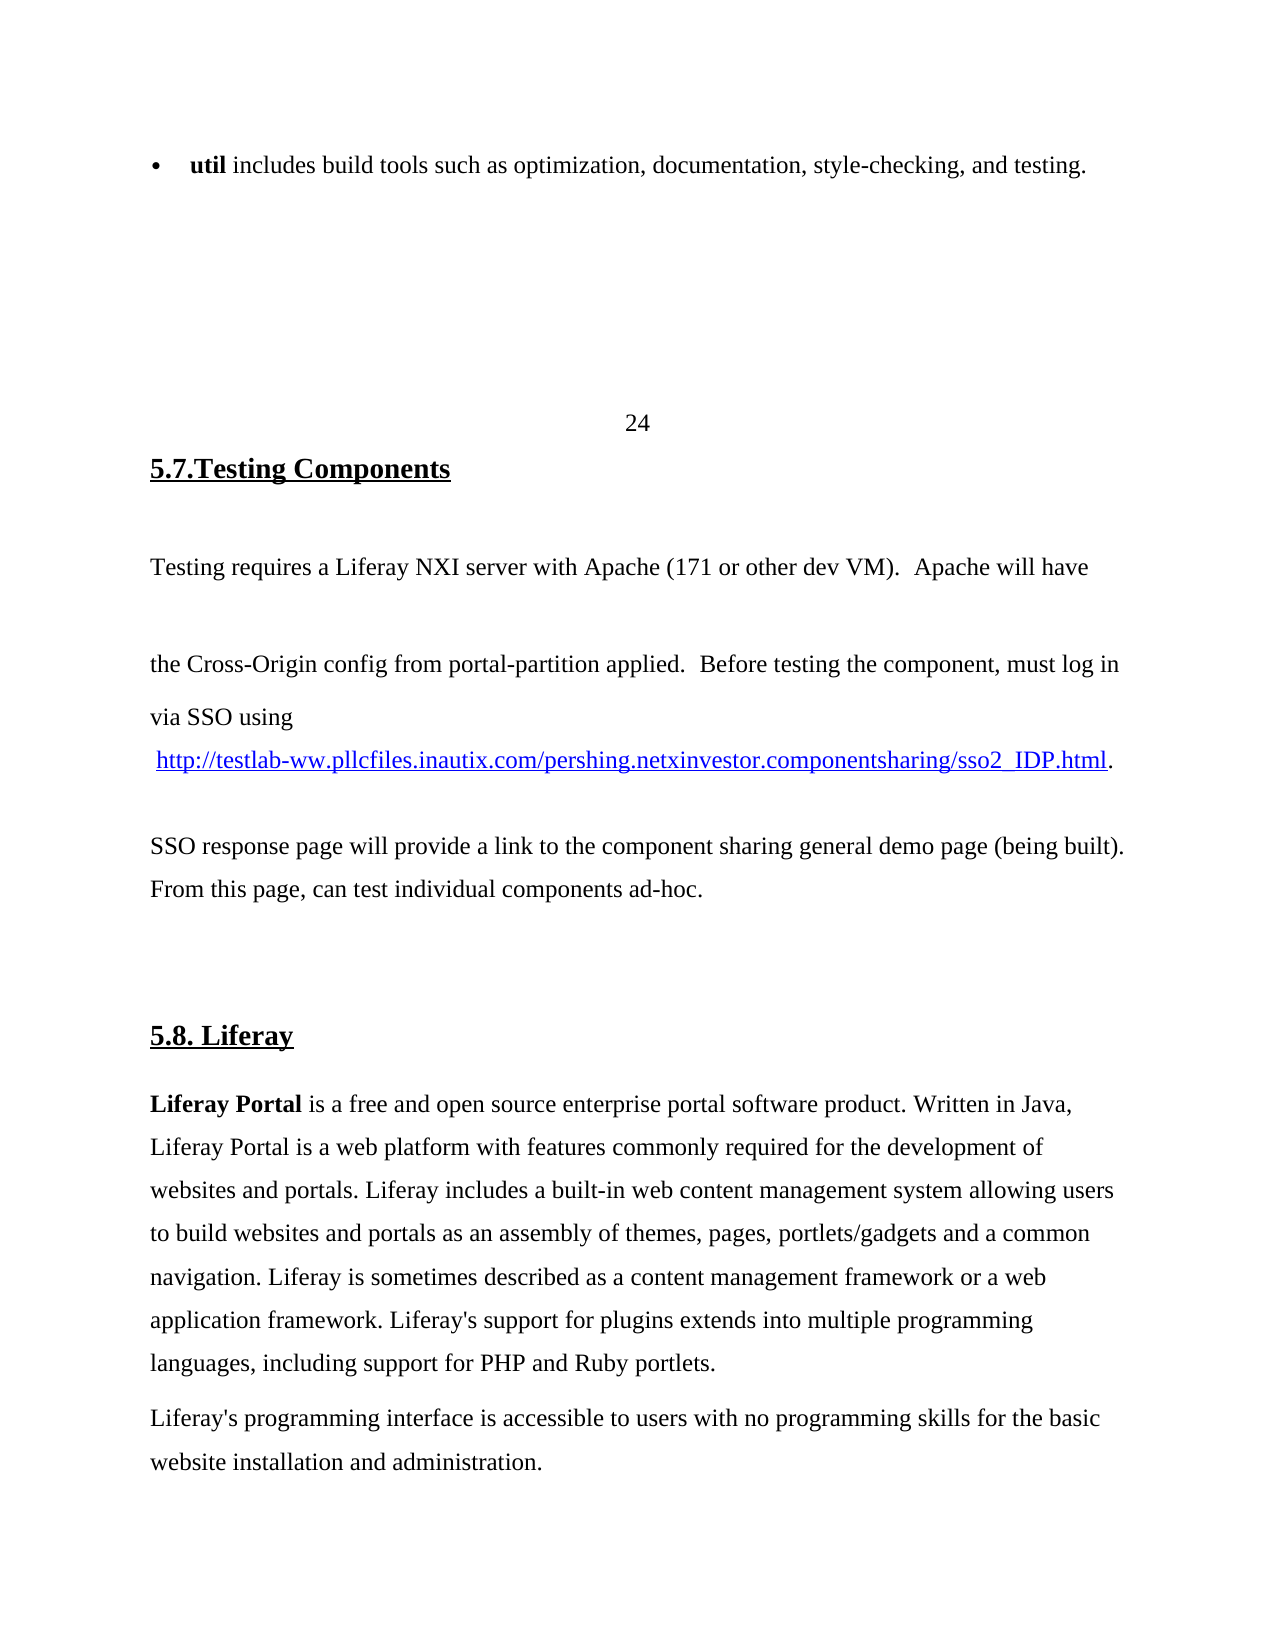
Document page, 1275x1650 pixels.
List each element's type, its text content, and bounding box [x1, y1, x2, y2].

text Liferay's programming interface is accessible to users with no programming skills for the basic website installation and administration. [150, 1403, 1125, 1475]
text Liferay Portal is a free and open source enterprise portal software product. Written in Java, Liferay Portal is a web platform with features commonly required for the development of websites and portals. Liferay includes a built-in web content management system allowing users to build websites and portals as an assembly of themes, pages, portlets/gadgets and a common navigation. Liferay is sometimes described as a content management framework or a web application framework. Liferay's support for plugins extends into multiple programming languages, including support for PHP and Ruby portlets. [150, 1089, 1125, 1377]
list Testing requires a Liferay NXI server with Apache (171 or other dev VM). Apache will have the Cross-Origin config from portal-partition applied. Before testing the component, must log in via SSO using [150, 552, 1125, 731]
list SSO response page will provide a link to the component sharing general demo page (being built). From this page, can test individual components ad-hoc. [150, 831, 1125, 903]
list http://testlab-ww.pllcfiles.inautix.com/pershing.netxinvestor.componentsharing/sso2_IDP.html. [150, 745, 1125, 774]
list 5.7.Testing Components [150, 451, 1125, 485]
list 24 [150, 408, 1125, 437]
list util includes build tools such as optimization, documentation, style-checking, and testing. [152, 150, 1125, 179]
list 5.8. Liferay [150, 1018, 1125, 1052]
